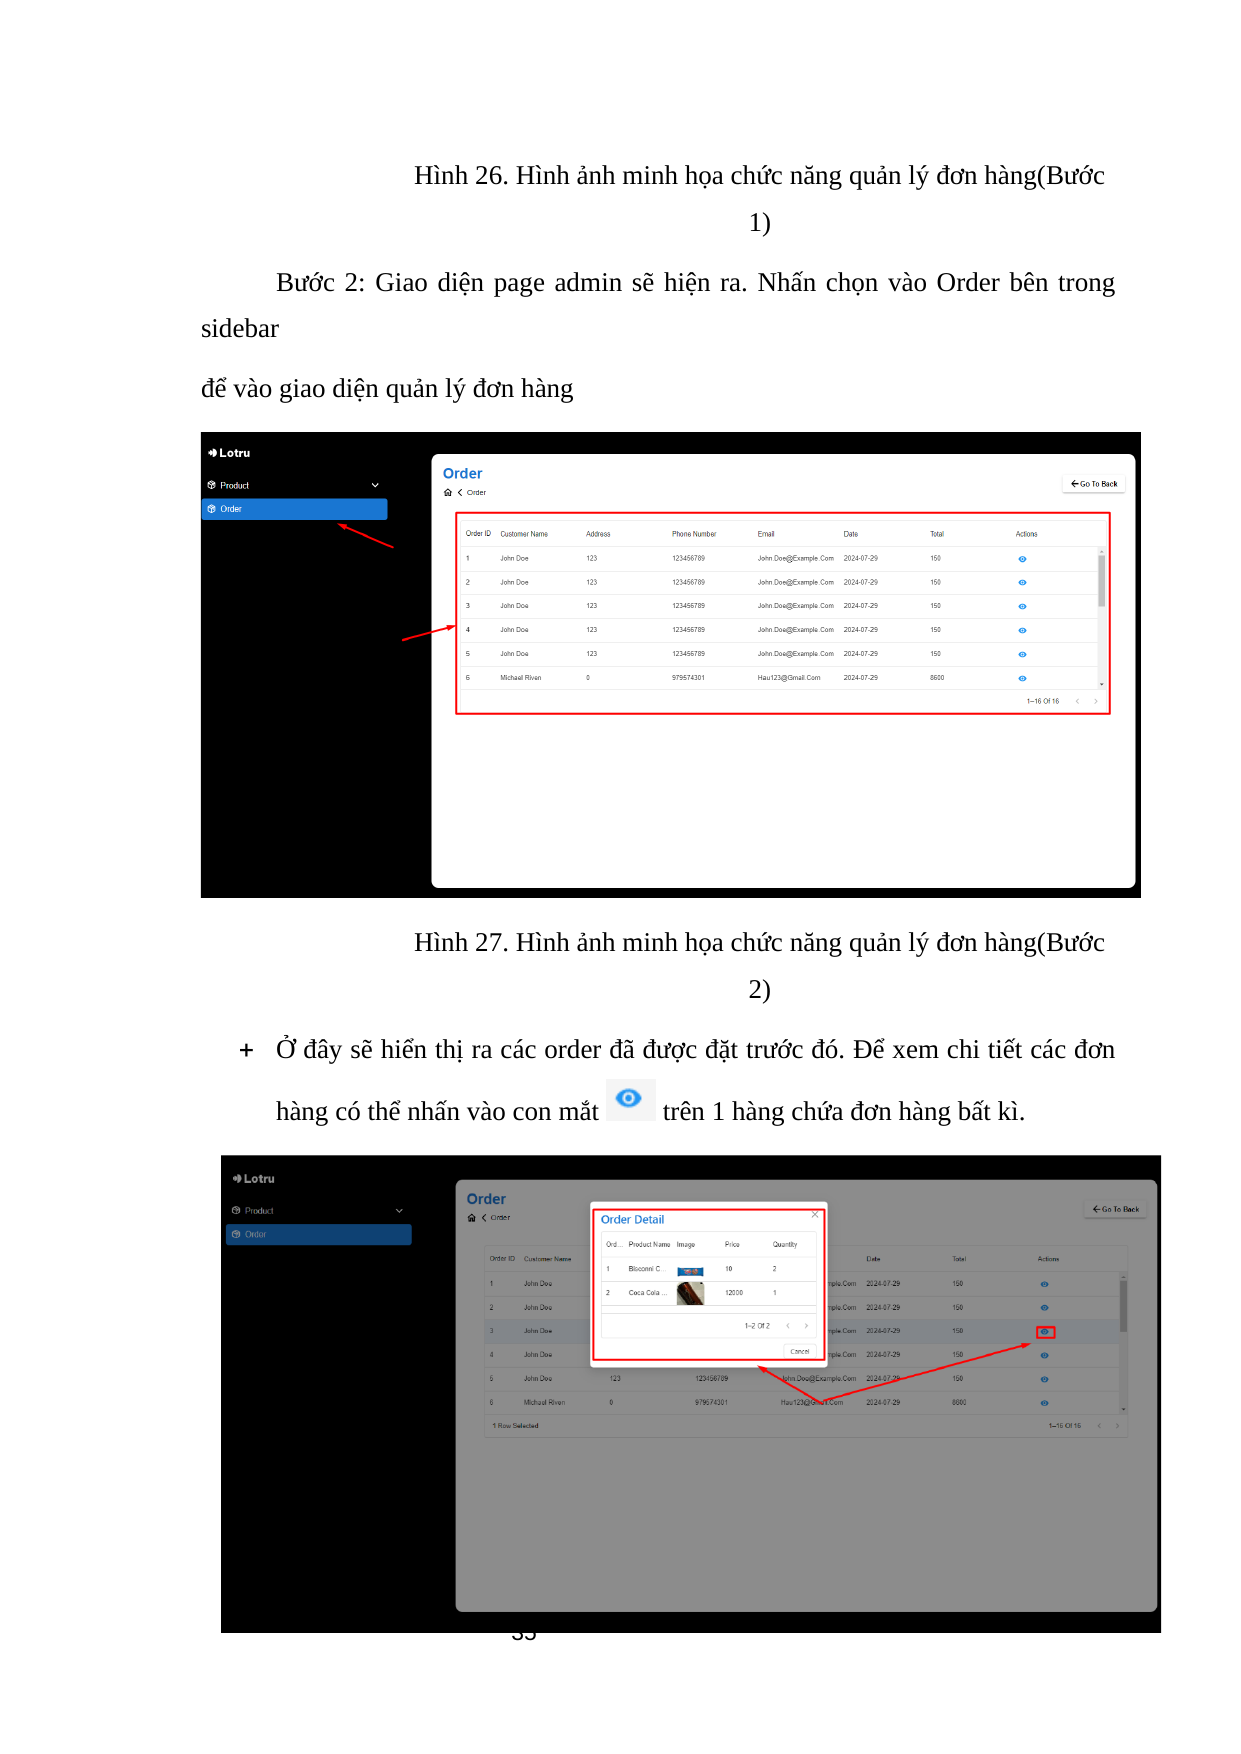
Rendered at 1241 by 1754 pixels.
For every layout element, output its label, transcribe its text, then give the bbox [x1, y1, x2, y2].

list Ở đây sẽ hiển thị ra các order đã được đặt trước đó. Để xem chi tiết các đơn hàng có thể nhấn vào con mắt trên 1 hàng chứa đơn hàng bất kì. [238, 1033, 1117, 1126]
text để vào giao diện quản lý đơn hàng [201, 372, 1117, 404]
picture [200, 432, 1141, 898]
picture [221, 1155, 1162, 1633]
text Hình 26. Hình ảnh minh họa chức năng quản lý đơn hàng(Bước 1) [402, 159, 1117, 237]
text Hình 27. Hình ảnh minh họa chức năng quản lý đơn hàng(Bước 2) [402, 926, 1117, 1004]
text Bước 2: Giao diện page admin sẽ hiện ra. Nhấn chọn vào Order bên trong sidebar [201, 266, 1117, 343]
picture [606, 1079, 656, 1121]
